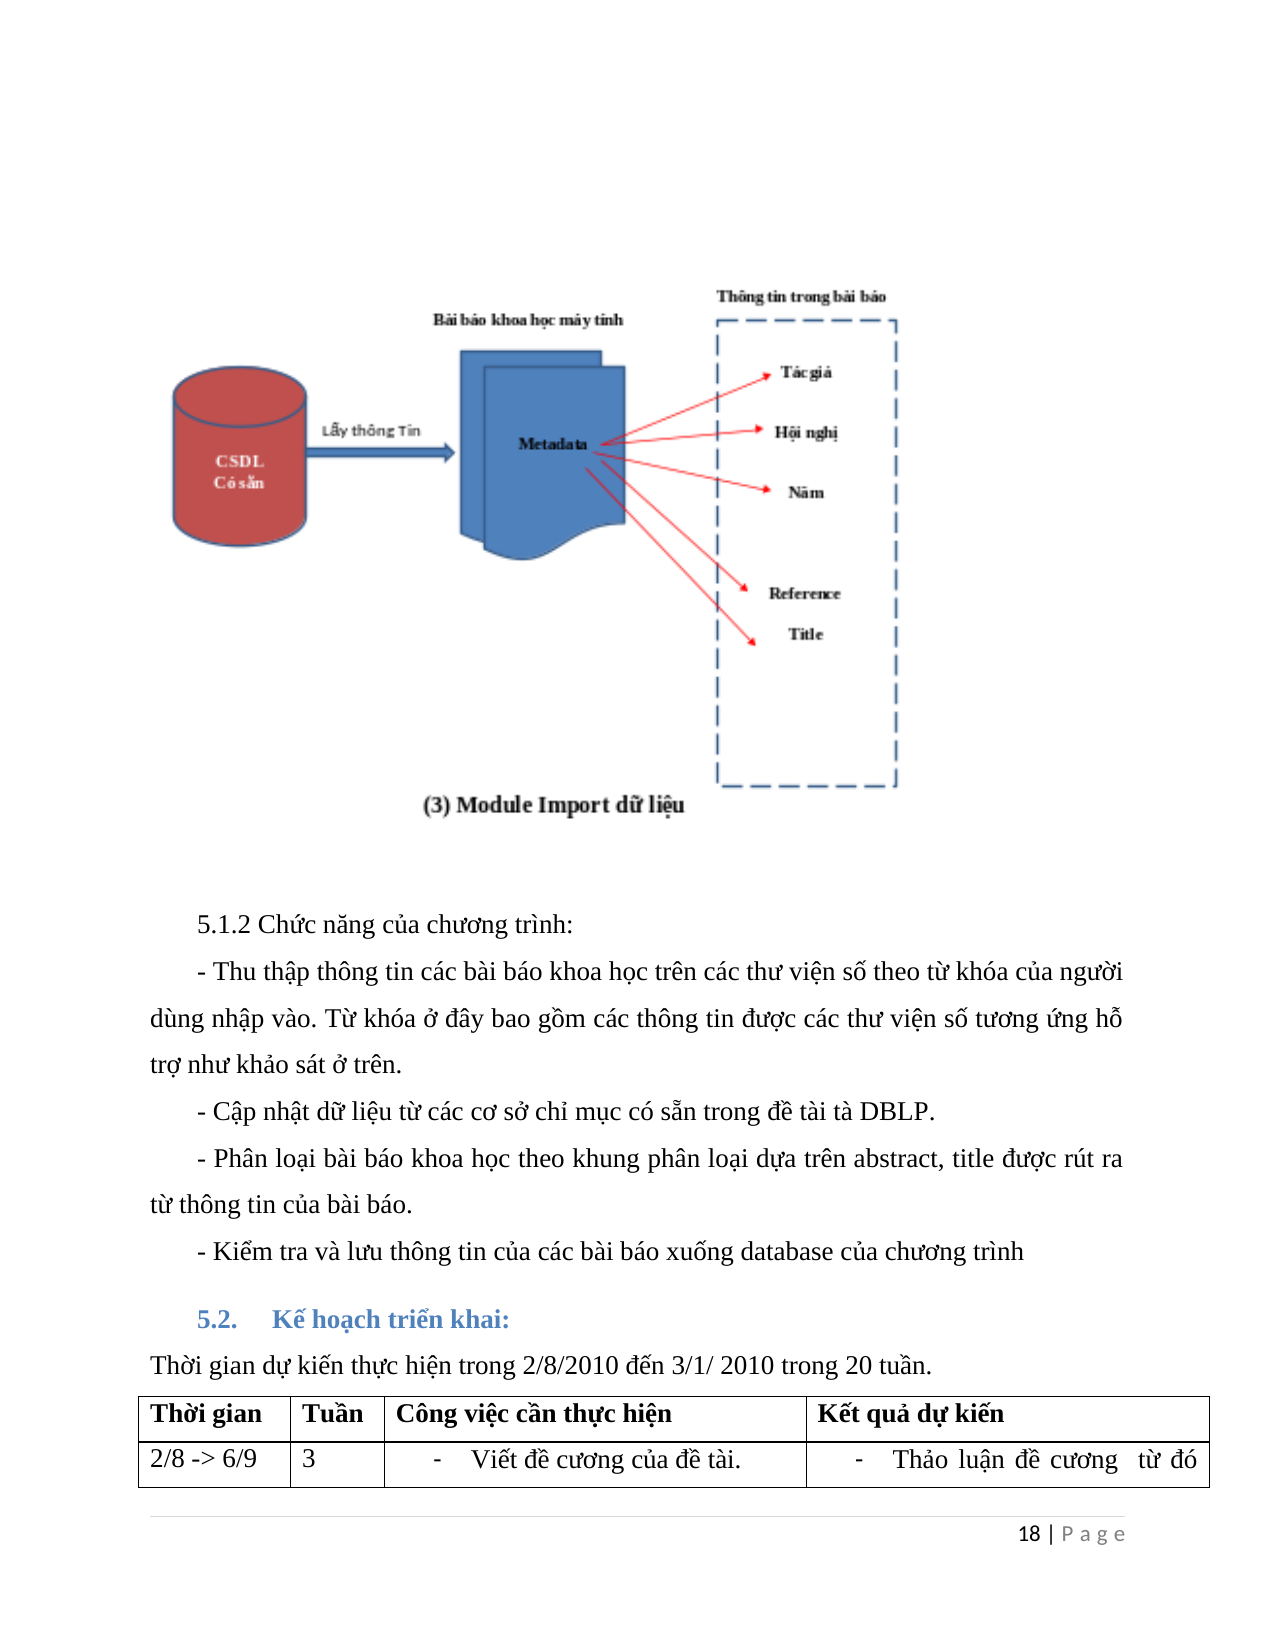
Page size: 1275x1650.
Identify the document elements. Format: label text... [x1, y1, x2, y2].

text - Thu thập thông tin các bài báo khoa học trên các thư viện số theo từ khóa của người dùng nhập vào. Từ khóa ở đây bao gồm các thông tin được các thư viện số tương ứng hỗ trợ như khảo sát ở trên. [150, 955, 1125, 1080]
text - Phân loại bài báo khoa học theo khung phân loại dựa trên abstract, title được rút ra từ thông tin của bài báo. [150, 1142, 1125, 1220]
table_cell 2/8 -> 6/9 [139, 1443, 290, 1487]
text - Kiểm tra và lưu thông tin của các bài báo xuống database của chương trình [150, 1235, 1125, 1266]
table_header Thời gian [139, 1397, 290, 1441]
text 5.1.2 Chức năng của chương trình: [150, 908, 1125, 940]
table_header Kết quả dự kiến [807, 1397, 1209, 1441]
table_header Tuần [291, 1397, 384, 1441]
text - Cập nhật dữ liệu từ các cơ sở chỉ mục có sẵn trong đề tài tà DBLP. [150, 1095, 1125, 1126]
subtitle Kế hoạch triển khai: [197, 1303, 1125, 1334]
text Thời gian dự kiến thực hiện trong 2/8/2010 đến 3/1/ 2010 trong 20 tuần. [150, 1349, 1125, 1381]
table_header Công việc cần thực hiện [385, 1397, 806, 1441]
table_cell 3 [291, 1443, 384, 1487]
